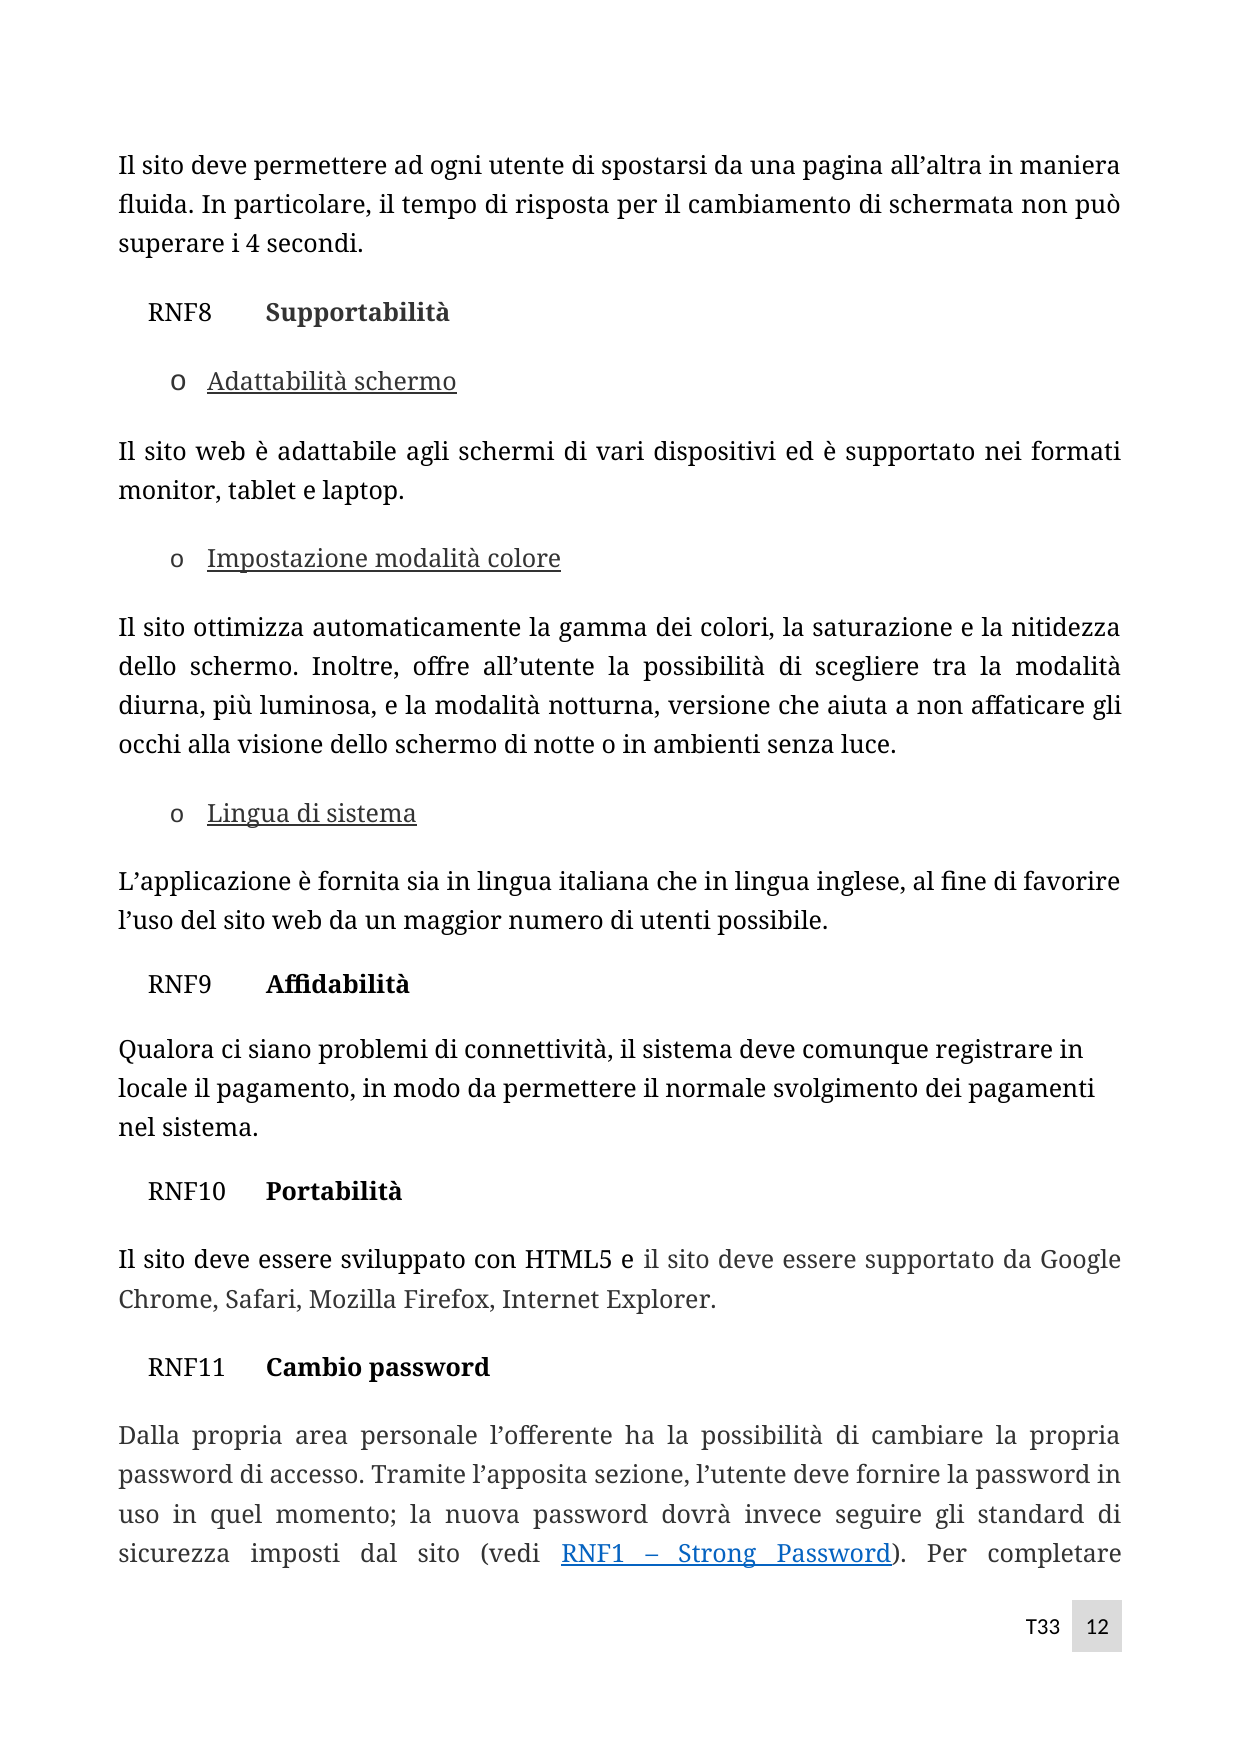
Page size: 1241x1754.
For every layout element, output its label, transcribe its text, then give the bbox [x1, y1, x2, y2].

text Qualora ci siano problemi di connettività, il sistema deve comunque registrare in locale il pagamento, in modo da permettere il normale svolgimento dei pagamenti nel sistema. [118, 1031, 1122, 1144]
text L’applicazione è fornita sia in lingua italiana che in lingua inglese, al fine di favorire l’uso del sito web da un maggior numero di utenti possibile. [118, 864, 1122, 937]
list Lingua di sistema [169, 795, 1122, 829]
text RNF8 Supportabilità [148, 294, 1122, 328]
text RNF11 Cambio password [148, 1350, 1122, 1384]
text Il sito web è adattabile agli schermi di vari dispositivi ed è supportato nei formati monitor, tablet e laptop. [118, 433, 1122, 507]
text Il sito ottimizza automaticamente la gamma dei colori, la saturazione e la nitidezza dello schermo. Inoltre, offre all’utente la possibilità di scegliere tra la modalità diurna, più luminosa, e la modalità notturna, versione che aiuta a non affaticare gli occhi alla visione dello schermo di notte o in ambienti senza luce. [118, 609, 1122, 761]
list Adattabilità schermo [169, 363, 1122, 399]
text Il sito deve essere sviluppato con HTML5 e il sito deve essere supportato da Google Chrome, Safari, Mozilla Firefox, Internet Explorer. [118, 1242, 1122, 1315]
text RNF10 Portabilità [148, 1174, 1122, 1208]
text Il sito deve permettere ad ogni utente di spostarsi da una pagina all’altra in maniera fluida. In particolare, il tempo di risposta per il cambiamento di schermata non può superare i 4 secondi. [118, 148, 1122, 260]
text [118, 1418, 1122, 1569]
text RNF9 Affidabilità [148, 967, 1122, 1001]
list Impostazione modalità colore [169, 541, 1122, 575]
